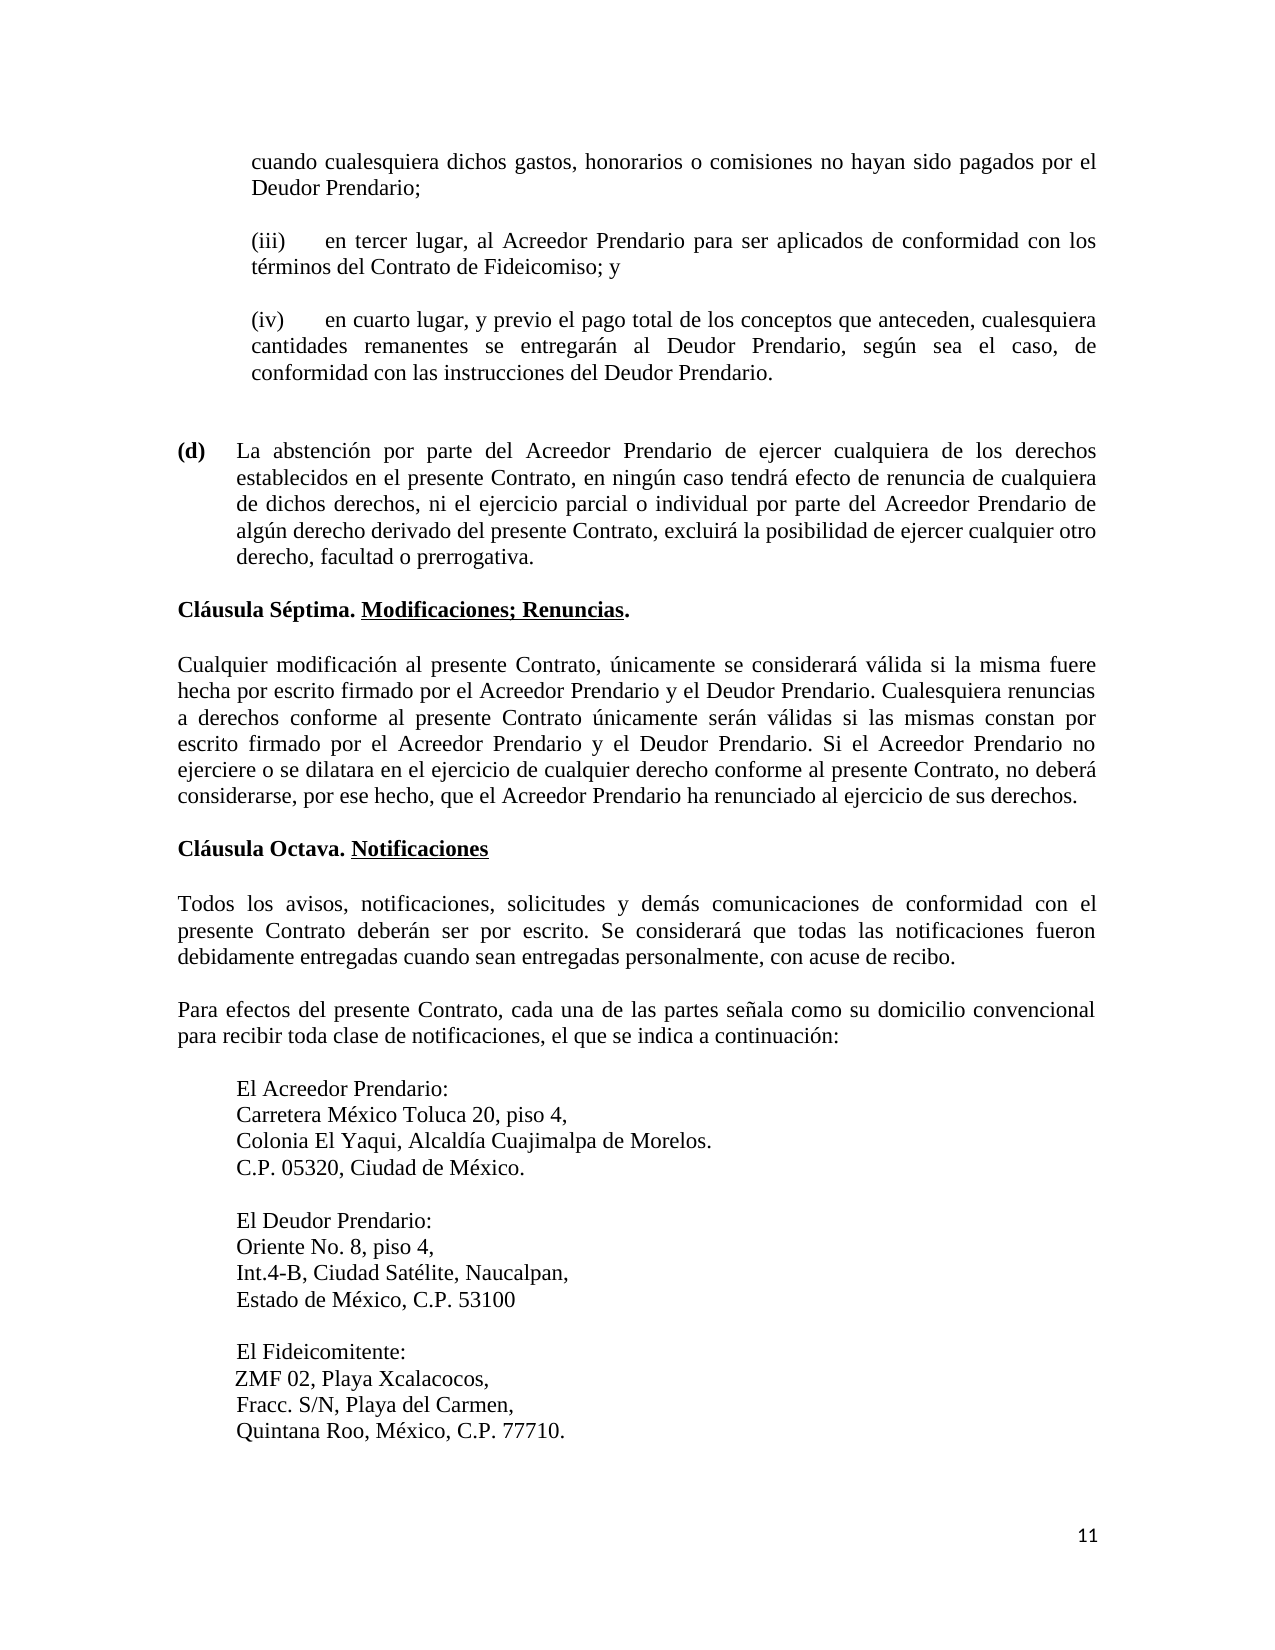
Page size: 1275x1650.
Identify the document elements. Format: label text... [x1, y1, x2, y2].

text Todos los avisos, notificaciones, solicitudes y demás comunicaciones de conformidad con el presente Contrato deberán ser por escrito. Se considerará que todas las notificaciones fueron debidamente entregadas cuando sean entregadas personalmente, con acuse de recibo. [177, 890, 1098, 969]
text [251, 148, 1098, 200]
text Cláusula Octava. Notificaciones [177, 835, 1098, 862]
list La abstención por parte del Acreedor Prendario de ejercer cualquiera de los derechos establecidos en el presente Contrato, en ningún caso tendrá efecto de renuncia de cualquiera de dichos derechos, ni el ejercicio parcial o individual por parte del Acreedor Prendario de algún derecho derivado del presente Contrato, excluirá la posibilidad de ejercer cualquier otro derecho, facultad o prerrogativa. [177, 438, 1098, 569]
text Oriente No. 8, piso 4, [177, 1233, 1098, 1259]
text Cualquier modificación al presente Contrato, únicamente se considerará válida si la misma fuere hecha por escrito firmado por el Acreedor Prendario y el Deudor Prendario. Cualesquiera renuncias a derechos conforme al presente Contrato únicamente serán válidas si las mismas constan por escrito firmado por el Acreedor Prendario y el Deudor Prendario. Si el Acreedor Prendario no ejerciere o se dilatara en el ejercicio de cualquier derecho conforme al presente Contrato, no deberá considerarse, por ese hecho, que el Acreedor Prendario ha renunciado al ejercicio de sus derechos. [177, 651, 1098, 809]
text (iv) en cuarto lugar, y previo el pago total de los conceptos que anteceden, cualesquiera cantidades remanentes se entregarán al Deudor Prendario, según sea el caso, de conformidad con las instrucciones del Deudor Prendario. [251, 306, 1098, 385]
text Carretera México Toluca 20, piso 4, [236, 1101, 1098, 1128]
text (iii) en tercer lugar, al Acreedor Prendario para ser aplicados de conformidad con los términos del Contrato de Fideicomiso; y [251, 227, 1098, 279]
text Estado de México, C.P. 53100 [177, 1286, 1098, 1312]
text El Fideicomitente: [177, 1338, 1098, 1365]
text Fracc. S/N, Playa del Carmen, [177, 1391, 1098, 1417]
text Para efectos del presente Contrato, cada una de las partes señala como su domicilio convencional para recibir toda clase de notificaciones, el que se indica a continuación: [177, 996, 1098, 1048]
text Int.4-B, Ciudad Satélite, Naucalpan, [177, 1259, 1098, 1286]
text El Acreedor Prendario: [177, 1075, 1098, 1101]
text Colonia El Yaqui, Alcaldía Cuajimalpa de Morelos. [236, 1128, 1098, 1154]
text Cláusula Séptima. Modificaciones; Renuncias. [177, 596, 1098, 622]
text Quintana Roo, México, C.P. 77710. [177, 1417, 1098, 1444]
text ZMF 02, Playa Xcalacocos, [177, 1365, 1098, 1391]
text El Deudor Prendario: [177, 1207, 1098, 1233]
text C.P. 05320, Ciudad de México. [236, 1154, 1098, 1180]
